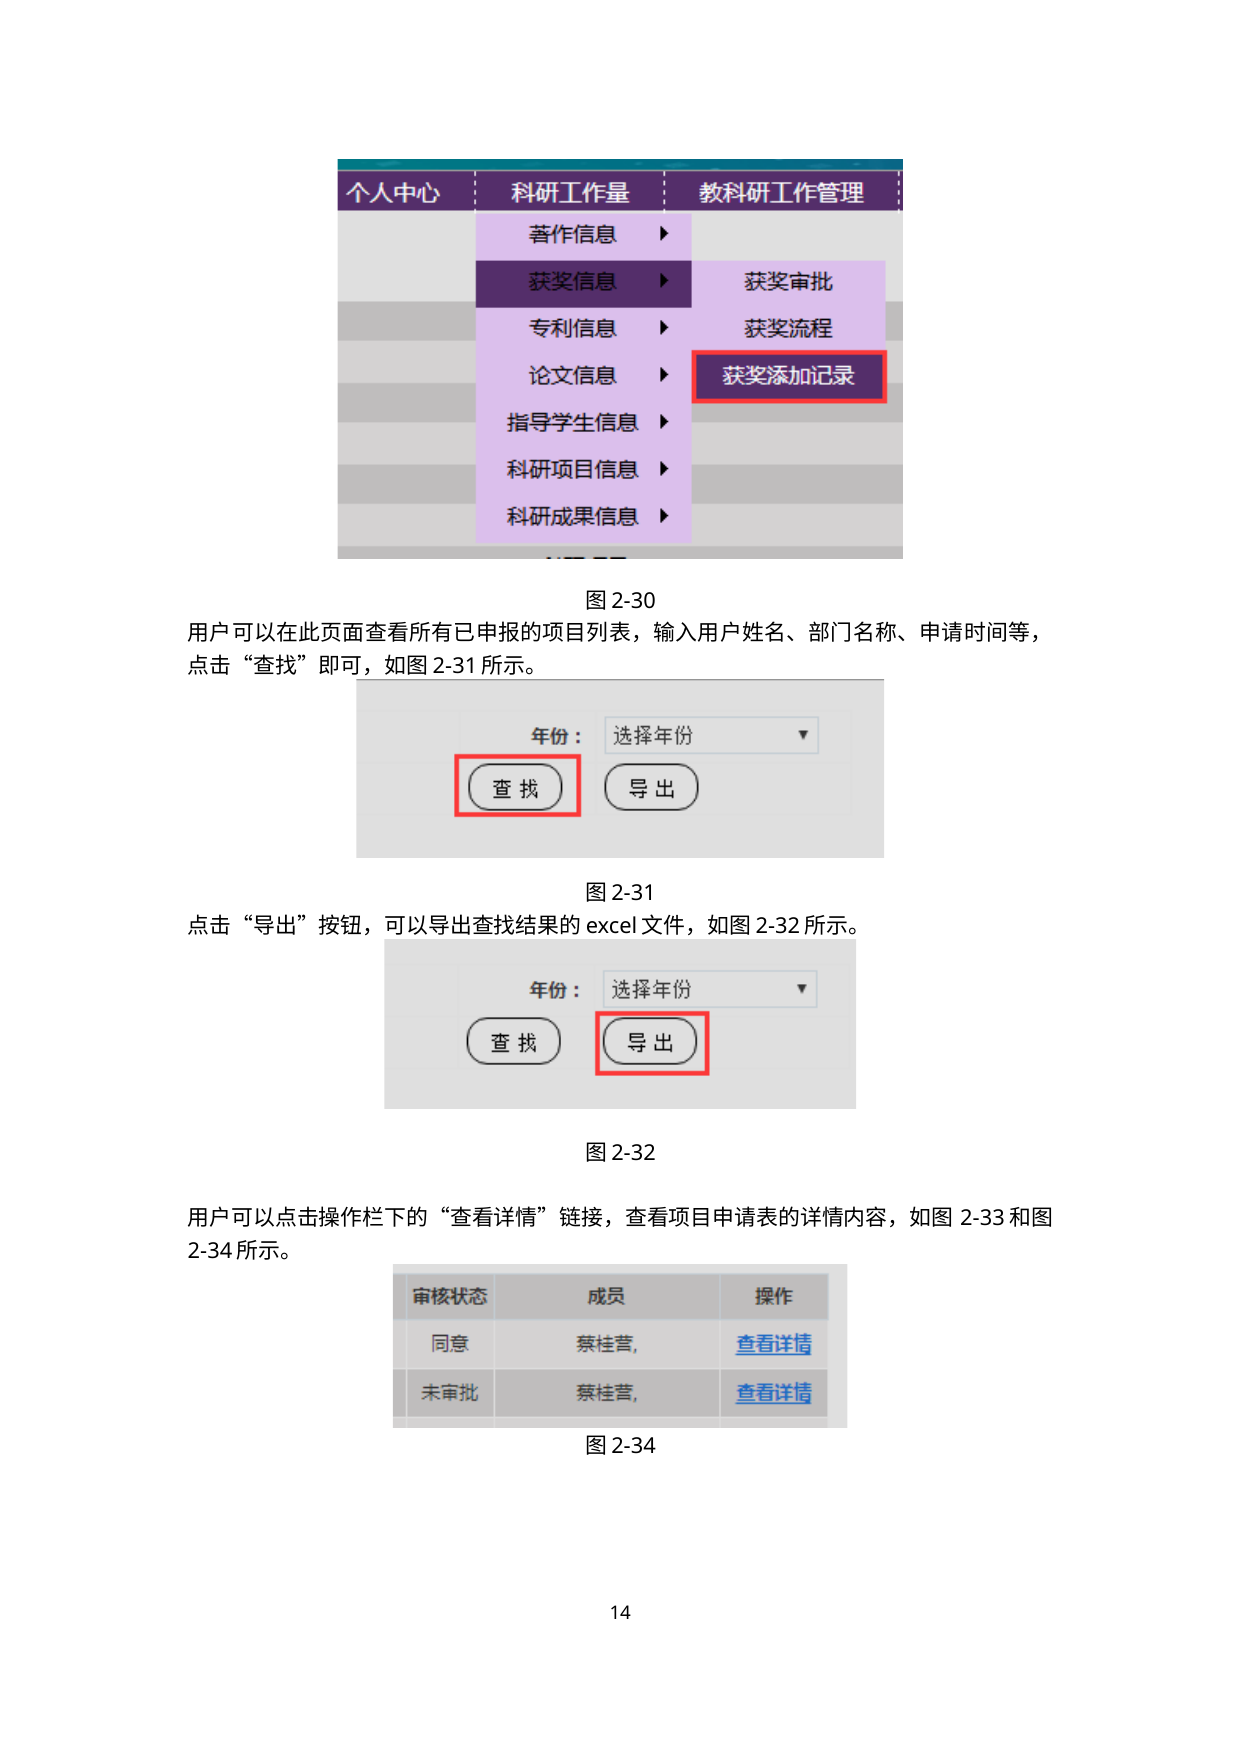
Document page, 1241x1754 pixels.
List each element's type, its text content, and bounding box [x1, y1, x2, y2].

picture [337, 159, 903, 559]
text 用户可以在此页面查看所有已申报的项目列表，输入用户姓名、部门名称、申请时间等，点击“查找”即可，如图2-31所示。 [187, 615, 1053, 680]
picture [356, 679, 885, 858]
text 用户可以点击操作栏下的“查看详情”链接，查看项目申请表的详情内容，如图2-33和图2-34所示。 [187, 1200, 1053, 1265]
text 图2-30 [187, 582, 1053, 615]
text 点击“导出”按钮，可以导出查找结果的excel文件，如图2-32所示。 [187, 907, 1053, 940]
picture [384, 939, 857, 1109]
text 图2-34 [187, 1427, 1053, 1460]
picture [392, 1264, 848, 1428]
text 图2-31 [187, 875, 1053, 907]
text 图2-32 [187, 1135, 1053, 1167]
